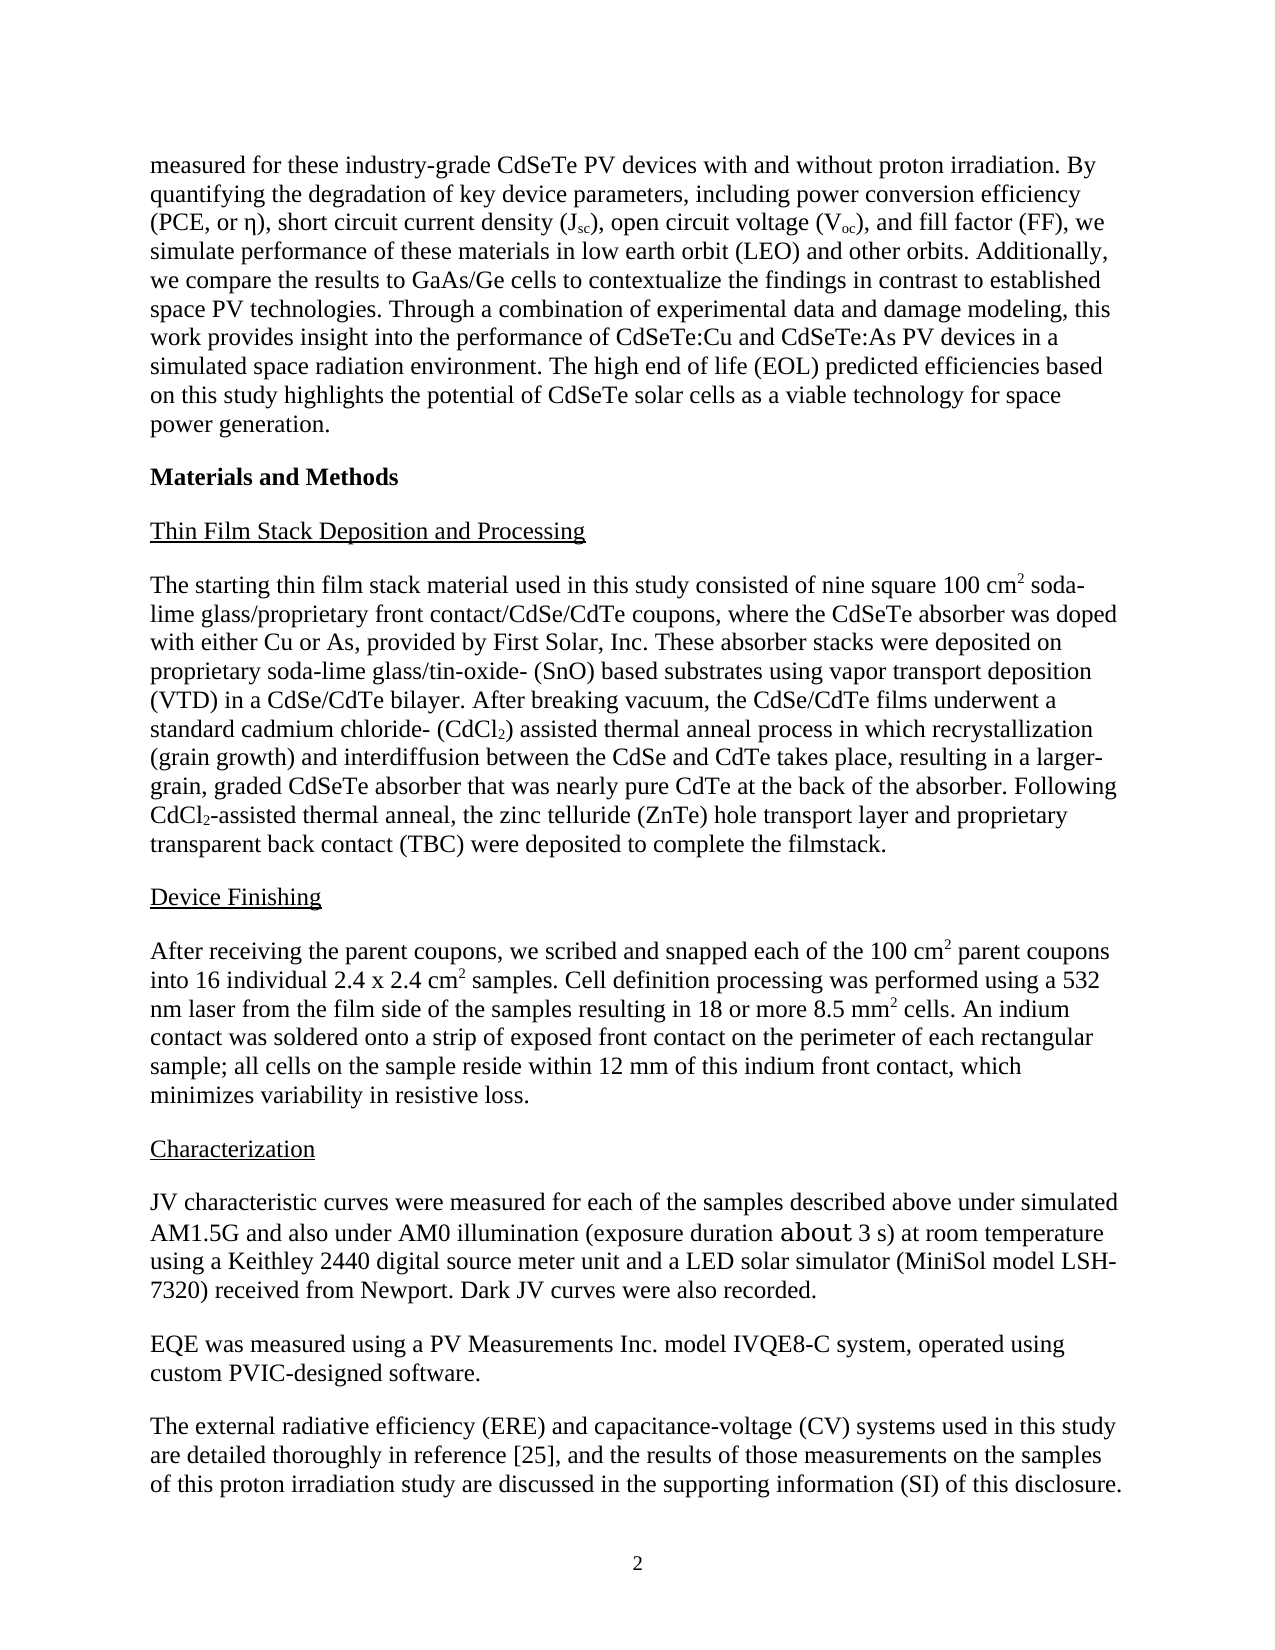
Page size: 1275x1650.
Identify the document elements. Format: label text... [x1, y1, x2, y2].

text EQE was measured using a PV Measurements Inc. model IVQE8-C system, operated using custom PVIC-designed software. [150, 1329, 1125, 1386]
text Materials and Methods [150, 462, 1125, 491]
text After receiving the parent coupons, we scribed and snapped each of the 100 cm2 parent coupons into 16 individual 2.4 x 2.4 cm2 samples. Cell definition processing was performed using a 532 nm laser from the film side of the samples resulting in 18 or more 8.5 mm2 cells. An indium contact was soldered onto a strip of exposed front contact on the perimeter of each rectangular sample; all cells on the sample reside within 12 mm of this indium front contact, which minimizes variability in resistive loss. [150, 936, 1125, 1109]
text Thin Film Stack Deposition and Processing [150, 516, 1125, 545]
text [150, 150, 1125, 437]
text The external radiative efficiency (ERE) and capacitance-voltage (CV) systems used in this study are detailed thoroughly in reference [25], and the results of those measurements on the samples of this proton irradiation study are discussed in the supporting information (SI) of this disclosure. [150, 1411, 1125, 1498]
text Characterization [150, 1134, 1125, 1162]
text The starting thin film stack material used in this study consisted of nine square 100 cm2 soda-lime glass/proprietary front contact/CdSe/CdTe coupons, where the CdSeTe absorber was doped with either Cu or As, provided by First Solar, Inc. These absorber stacks were deposited on proprietary soda-lime glass/tin-oxide- (SnO) based substrates using vapor transport deposition (VTD) in a CdSe/CdTe bilayer. After breaking vacuum, the CdSe/CdTe films underwent a standard cadmium chloride- (CdCl2) assisted thermal anneal process in which recrystallization (grain growth) and interdiffusion between the CdSe and CdTe takes place, resulting in a larger-grain, graded CdSeTe absorber that was nearly pure CdTe at the back of the absorber. Following CdCl2-assisted thermal anneal, the zinc telluride (ZnTe) hole transport layer and proprietary transparent back contact (TBC) were deposited to complete the filmstack. [150, 570, 1125, 857]
text JV characteristic curves were measured for each of the samples described above under simulated AM1.5G and also under AM0 illumination (exposure duration about 3 s) at room temperature using a Keithley 2440 digital source meter unit and a LED solar simulator (MiniSol model LSH-7320) received from Newport. Dark JV curves were also recorded. [150, 1187, 1125, 1304]
text Device Finishing [150, 882, 1125, 911]
